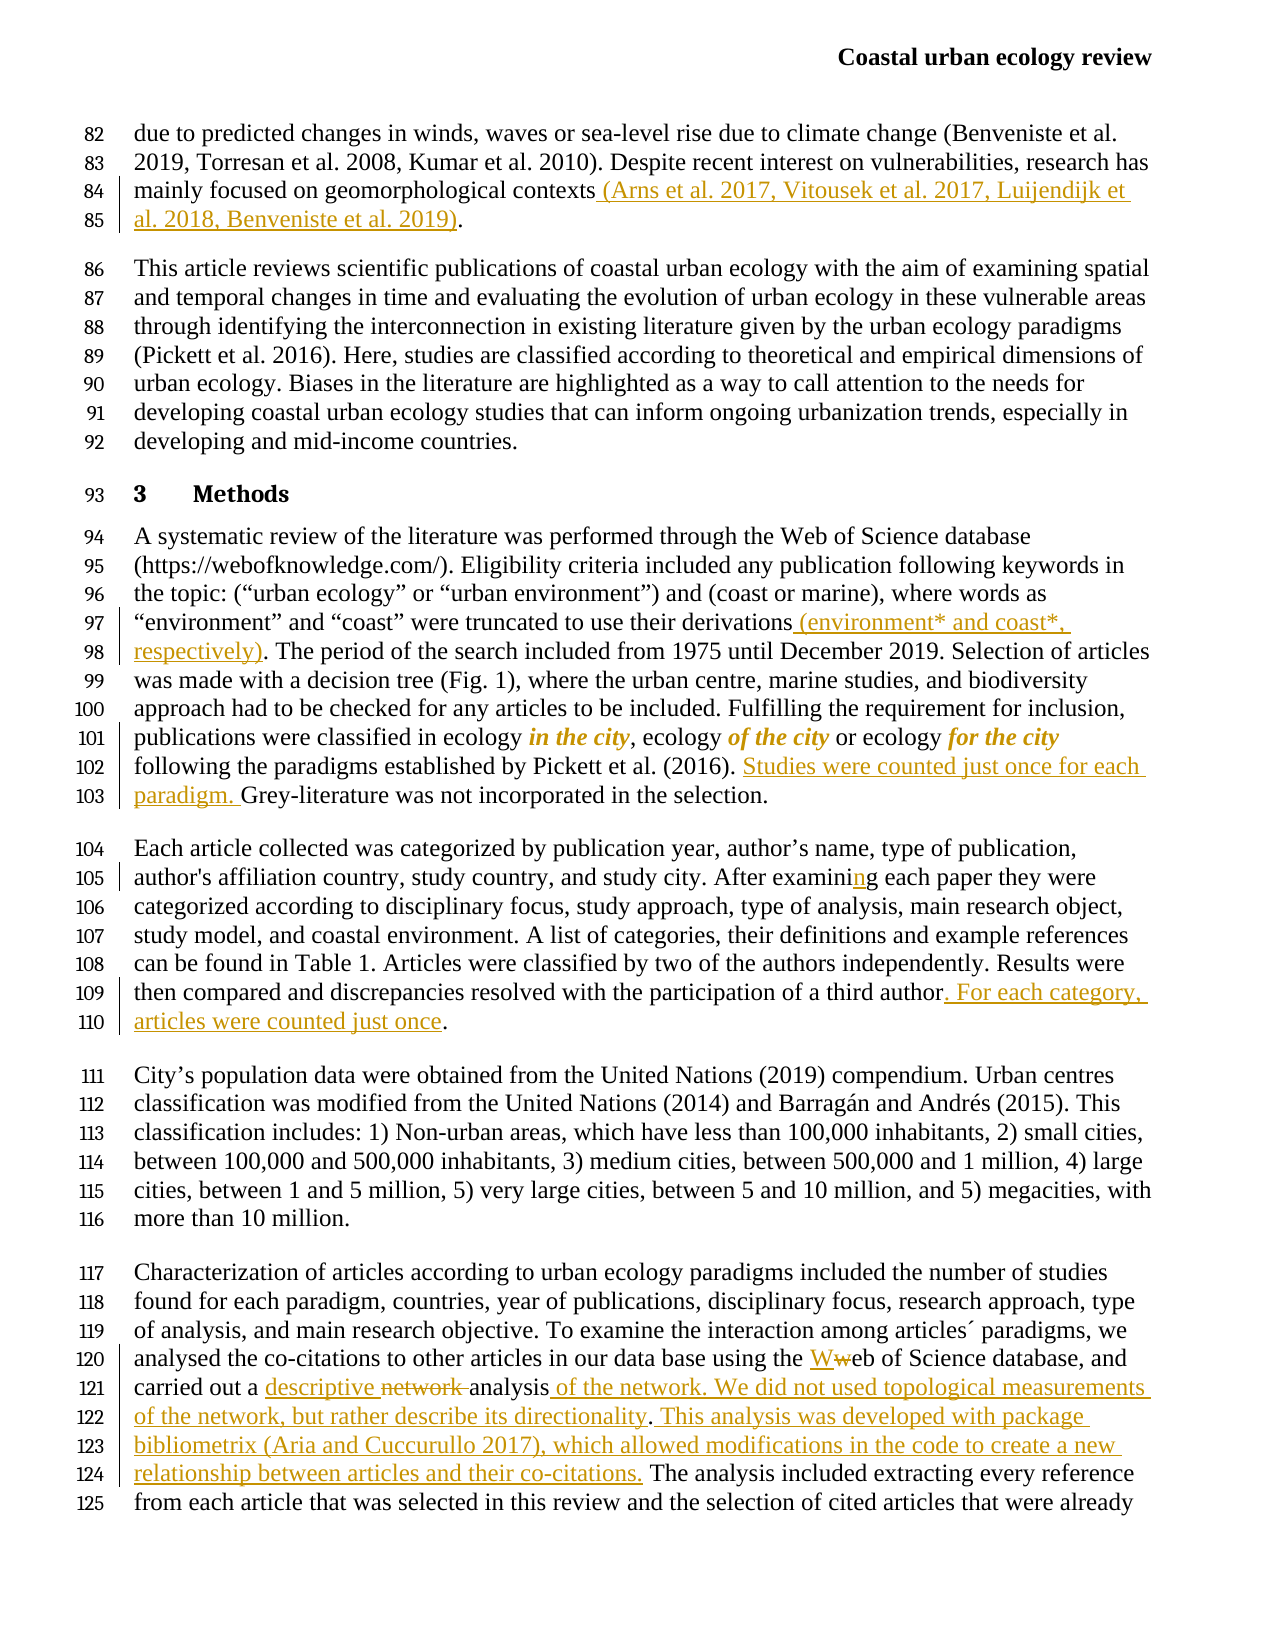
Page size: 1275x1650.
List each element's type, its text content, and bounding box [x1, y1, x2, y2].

text A systematic review of the literature was performed through the Web of Science database (https://webofknowledge.com/). Eligibility criteria included any publication following keywords in the topic: (“urban ecology” or “urban environment”) and (coast or marine), where words as “environment” and “coast” were truncated to use their derivations. The period of the search included from 1975 until December 2019. Selection of articles was made with a decision tree (Fig. 1), where the urban centre, marine studies, and biodiversity approach had to be checked for any articles to be included. Fulfilling the requirement for inclusion, publications were classified in ecology in the city, ecology of the city or ecology for the city following the paradigms established by Pickett et al. (2016). Grey-literature was not incorporated in the selection. [133, 521, 1152, 808]
text City’s population data were obtained from the United Nations (2019) compendium. Urban centres classification was modified from the United Nations (2014) and Barragán and Andrés (2015). This classification includes: 1) Non-urban areas, which have less than 100,000 inhabitants, 2) small cities, between 100,000 and 500,000 inhabitants, 3) medium cities, between 500,000 and 1 million, 4) large cities, between 1 and 5 million, 5) very large cities, between 5 and 10 million, and 5) megacities, with more than 10 million. [133, 1060, 1152, 1232]
text This article reviews scientific publications of coastal urban ecology with the aim of examining spatial and temporal changes in time and evaluating the evolution of urban ecology in these vulnerable areas through identifying the interconnection in existing literature given by the urban ecology paradigms (Pickett et al. 2016). Here, studies are classified according to theoretical and empirical dimensions of urban ecology. Biases in the literature are highlighted as a way to call attention to the needs for developing coastal urban ecology studies that can inform ongoing urbanization trends, especially in developing and mid-income countries. [133, 253, 1152, 455]
subtitle Methods [133, 480, 1152, 508]
text Each article collected was categorized by publication year, author’s name, type of publication, author's affiliation country, study country, and study city. After examinig each paper they were categorized according to disciplinary focus, study approach, type of analysis, main research object, study model, and coastal environment. A list of categories, their definitions and example references can be found in Table 1. Articles were classified by two of the authors independently. Results were then compared and discrepancies resolved with the participation of a third author. [133, 833, 1152, 1035]
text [133, 1257, 1152, 1516]
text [133, 118, 1152, 233]
